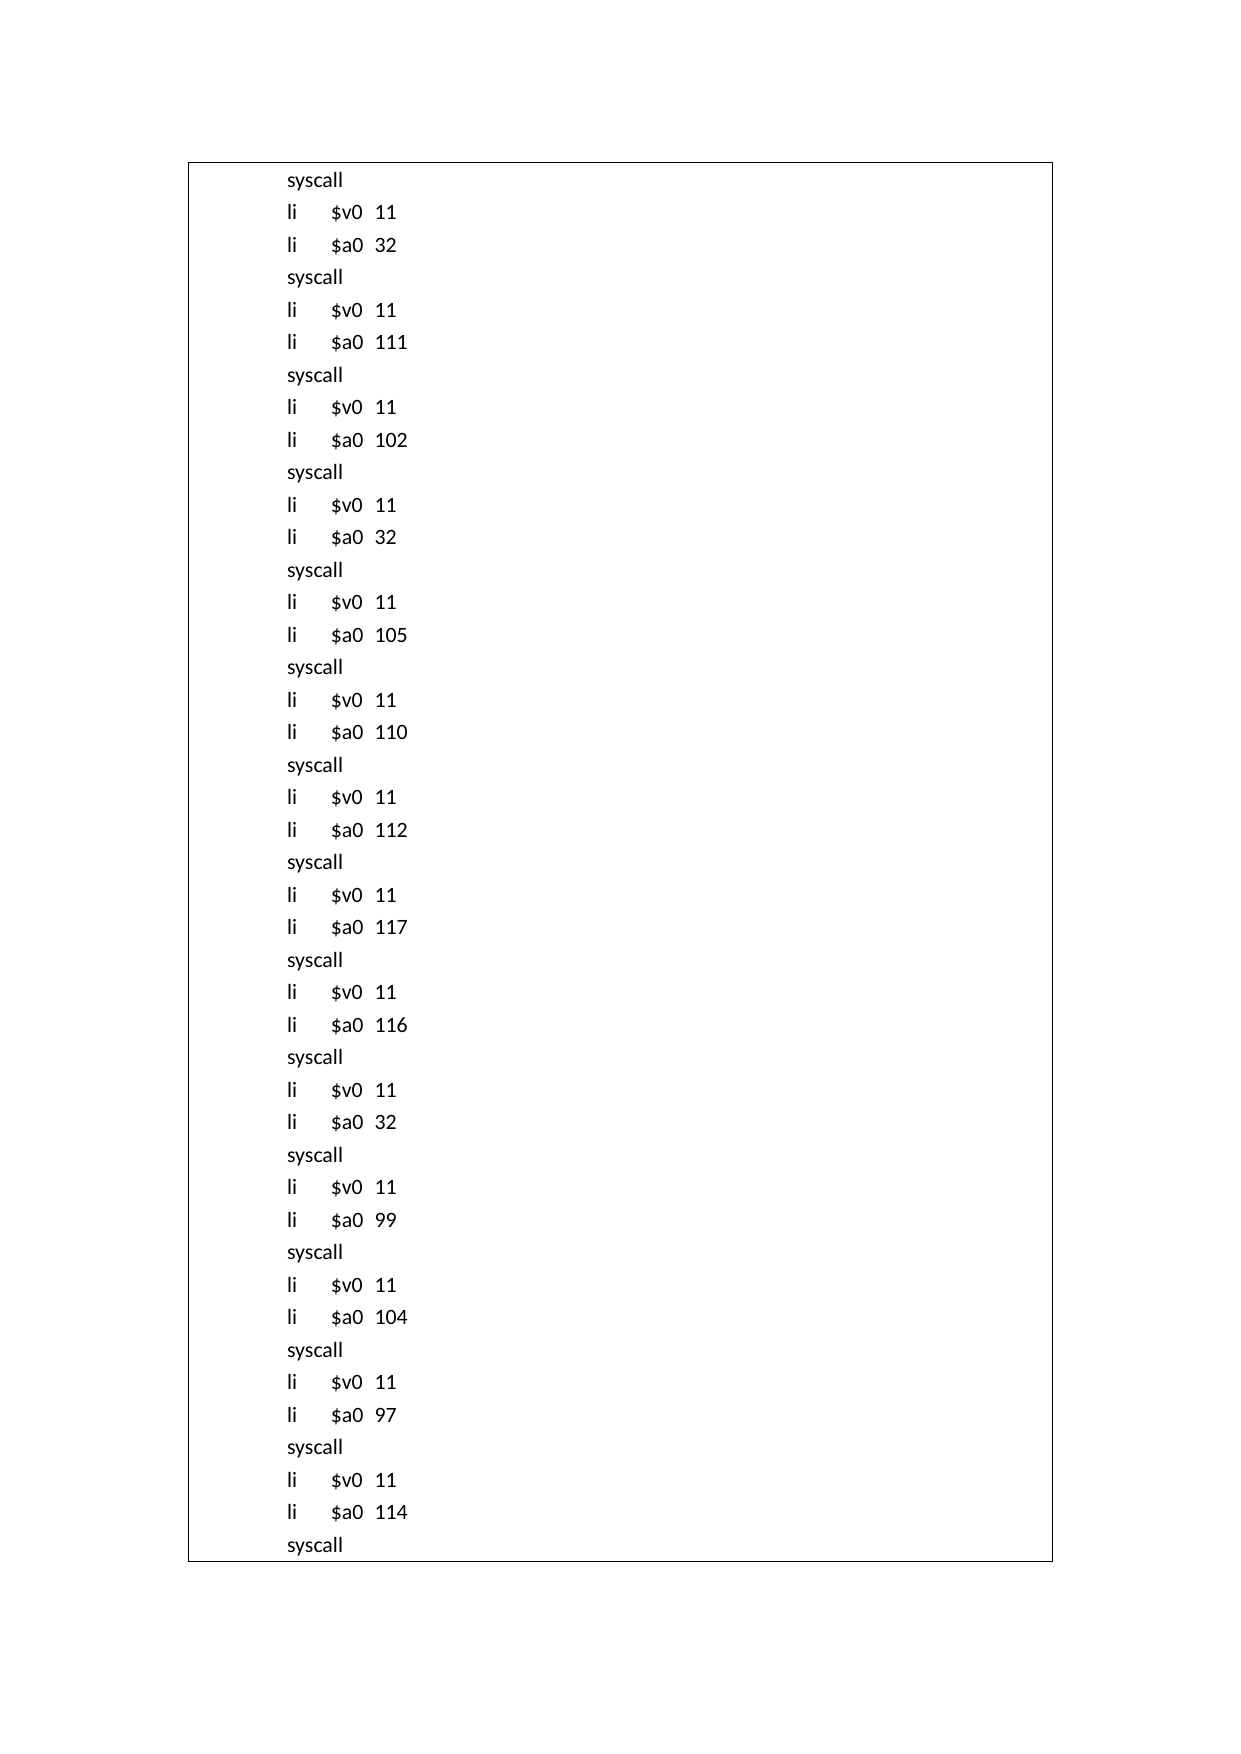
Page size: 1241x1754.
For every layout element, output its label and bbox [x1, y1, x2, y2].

table_header [189, 163, 1052, 1561]
